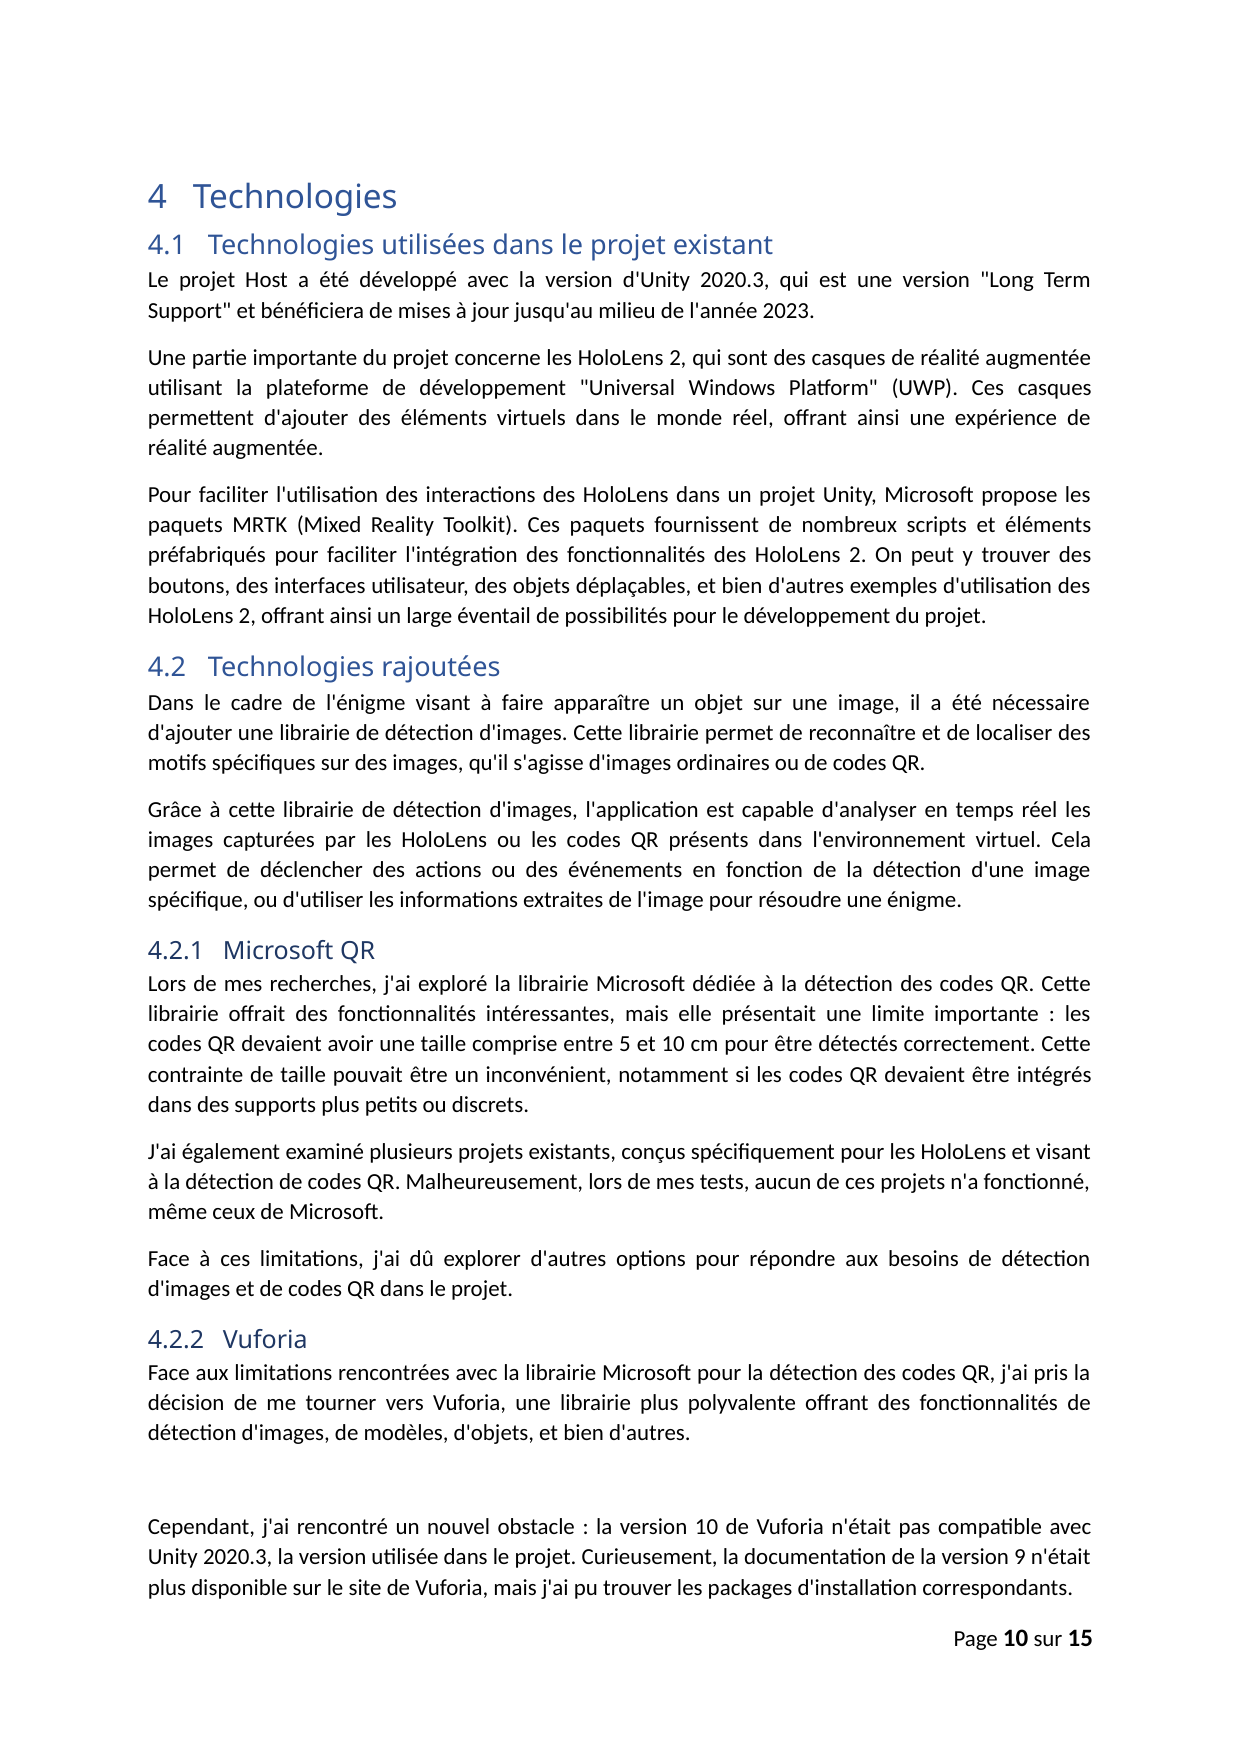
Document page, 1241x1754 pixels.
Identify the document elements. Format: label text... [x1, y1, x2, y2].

subtitle Technologies [148, 173, 1093, 218]
text Lors de mes recherches, j'ai exploré la librairie Microsoft dédiée à la détection des codes QR. Cette librairie offrait des fonctionnalités intéressantes, mais elle présentait une limite importante : les codes QR devaient avoir une taille comprise entre 5 et 10 cm pour être détectés correctement. Cette contrainte de taille pouvait être un inconvénient, notamment si les codes QR devaient être intégrés dans des supports plus petits ou discrets. [148, 969, 1093, 1118]
text Le projet Host a été développé avec la version d'Unity 2020.3, qui est une version "Long Term Support" et bénéficiera de mises à jour jusqu'au milieu de l'année 2023. [148, 266, 1093, 324]
text Une partie importante du projet concerne les HoloLens 2, qui sont des casques de réalité augmentée utilisant la plateforme de développement "Universal Windows Platform" (UWP). Ces casques permettent d'ajouter des éléments virtuels dans le monde réel, offrant ainsi une expérience de réalité augmentée. [148, 343, 1093, 461]
text Grâce à cette librairie de détection d'images, l'application est capable d'analyser en temps réel les images capturées par les HoloLens ou les codes QR présents dans l'environnement virtuel. Cela permet de déclencher des actions ou des événements en fonction de la détection d'une image spécifique, ou d'utiliser les informations extraites de l'image pour résoudre une énigme. [148, 795, 1093, 913]
subtitle Technologies utilisées dans le projet existant [148, 226, 1093, 263]
text Face à ces limitations, j'ai dû explorer d'autres options pour répondre aux besoins de détection d'images et de codes QR dans le projet. [148, 1244, 1093, 1302]
text Face aux limitations rencontrées avec la librairie Microsoft pour la détection des codes QR, j'ai pris la décision de me tourner vers Vuforia, une librairie plus polyvalente offrant des fonctionnalités de détection d'images, de modèles, d'objets, et bien d'autres. [148, 1358, 1093, 1446]
subtitle Microsoft QR [148, 932, 1093, 966]
text Dans le cadre de l'énigme visant à faire apparaître un objet sur une image, il a été nécessaire d'ajouter une librairie de détection d'images. Cette librairie permet de reconnaître et de localiser des motifs spécifiques sur des images, qu'il s'agisse d'images ordinaires ou de codes QR. [148, 688, 1093, 776]
text Cependant, j'ai rencontré un nouvel obstacle : la version 10 de Vuforia n'était pas compatible avec Unity 2020.3, la version utilisée dans le projet. Curieusement, la documentation de la version 9 n'était plus disponible sur le site de Vuforia, mais j'ai pu trouver les packages d'installation correspondants. [148, 1512, 1093, 1601]
subtitle Technologies rajoutées [148, 648, 1093, 685]
subtitle Vuforia [148, 1321, 1093, 1355]
text Pour faciliter l'utilisation des interactions des HoloLens dans un projet Unity, Microsoft propose les paquets MRTK (Mixed Reality Toolkit). Ces paquets fournissent de nombreux scripts et éléments préfabriqués pour faciliter l'intégration des fonctionnalités des HoloLens 2. On peut y trouver des boutons, des interfaces utilisateur, des objets déplaçables, et bien d'autres exemples d'utilisation des HoloLens 2, offrant ainsi un large éventail de possibilités pour le développement du projet. [148, 480, 1093, 629]
text J'ai également examiné plusieurs projets existants, conçus spécifiquement pour les HoloLens et visant à la détection de codes QR. Malheureusement, lors de mes tests, aucun de ces projets n'a fonctionné, même ceux de Microsoft. [148, 1137, 1093, 1225]
